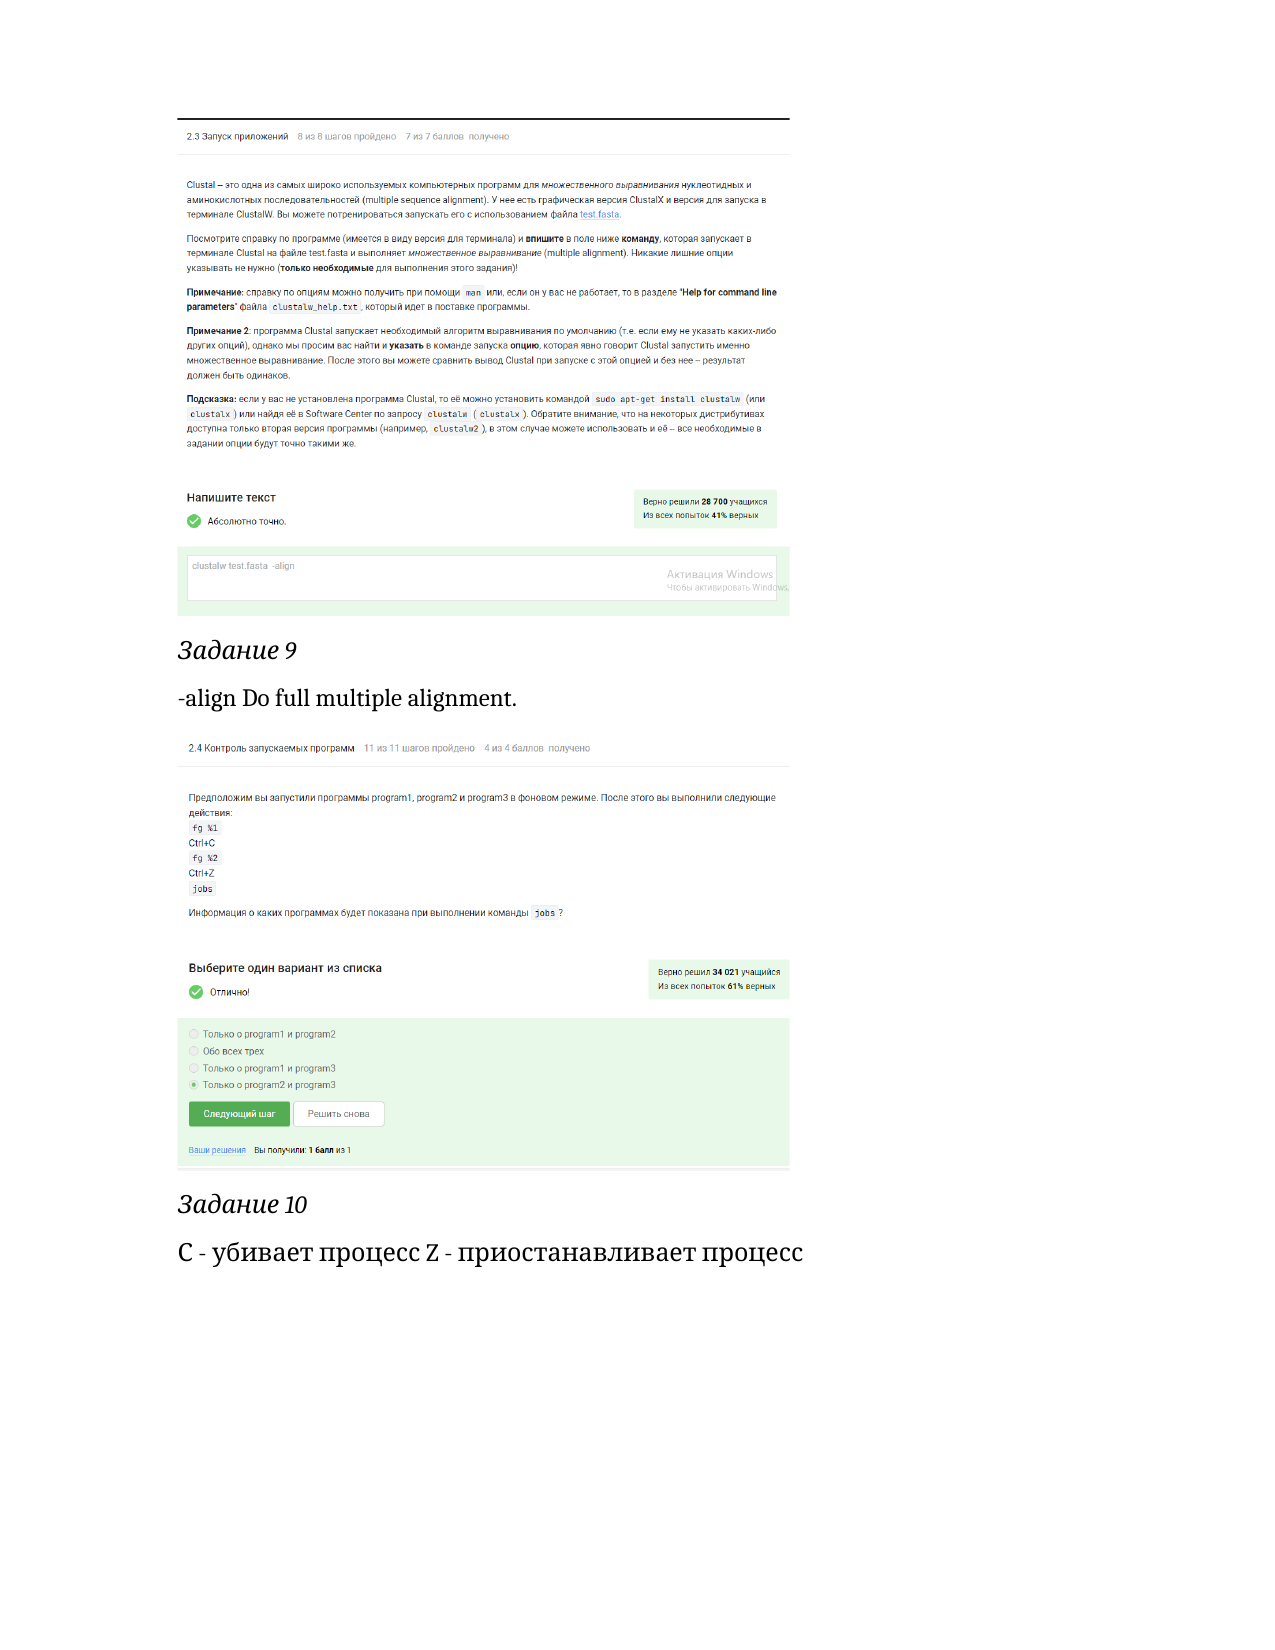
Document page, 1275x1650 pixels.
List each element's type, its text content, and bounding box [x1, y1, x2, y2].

text -align Do full multiple alignment. [177, 684, 1186, 713]
picture [177, 118, 790, 616]
text Задание 10 [177, 1191, 1186, 1220]
text С - убивает процесс Z - приостанавливает процесс [177, 1238, 1186, 1267]
text Задание 9 [177, 637, 1186, 665]
picture [177, 731, 790, 1171]
